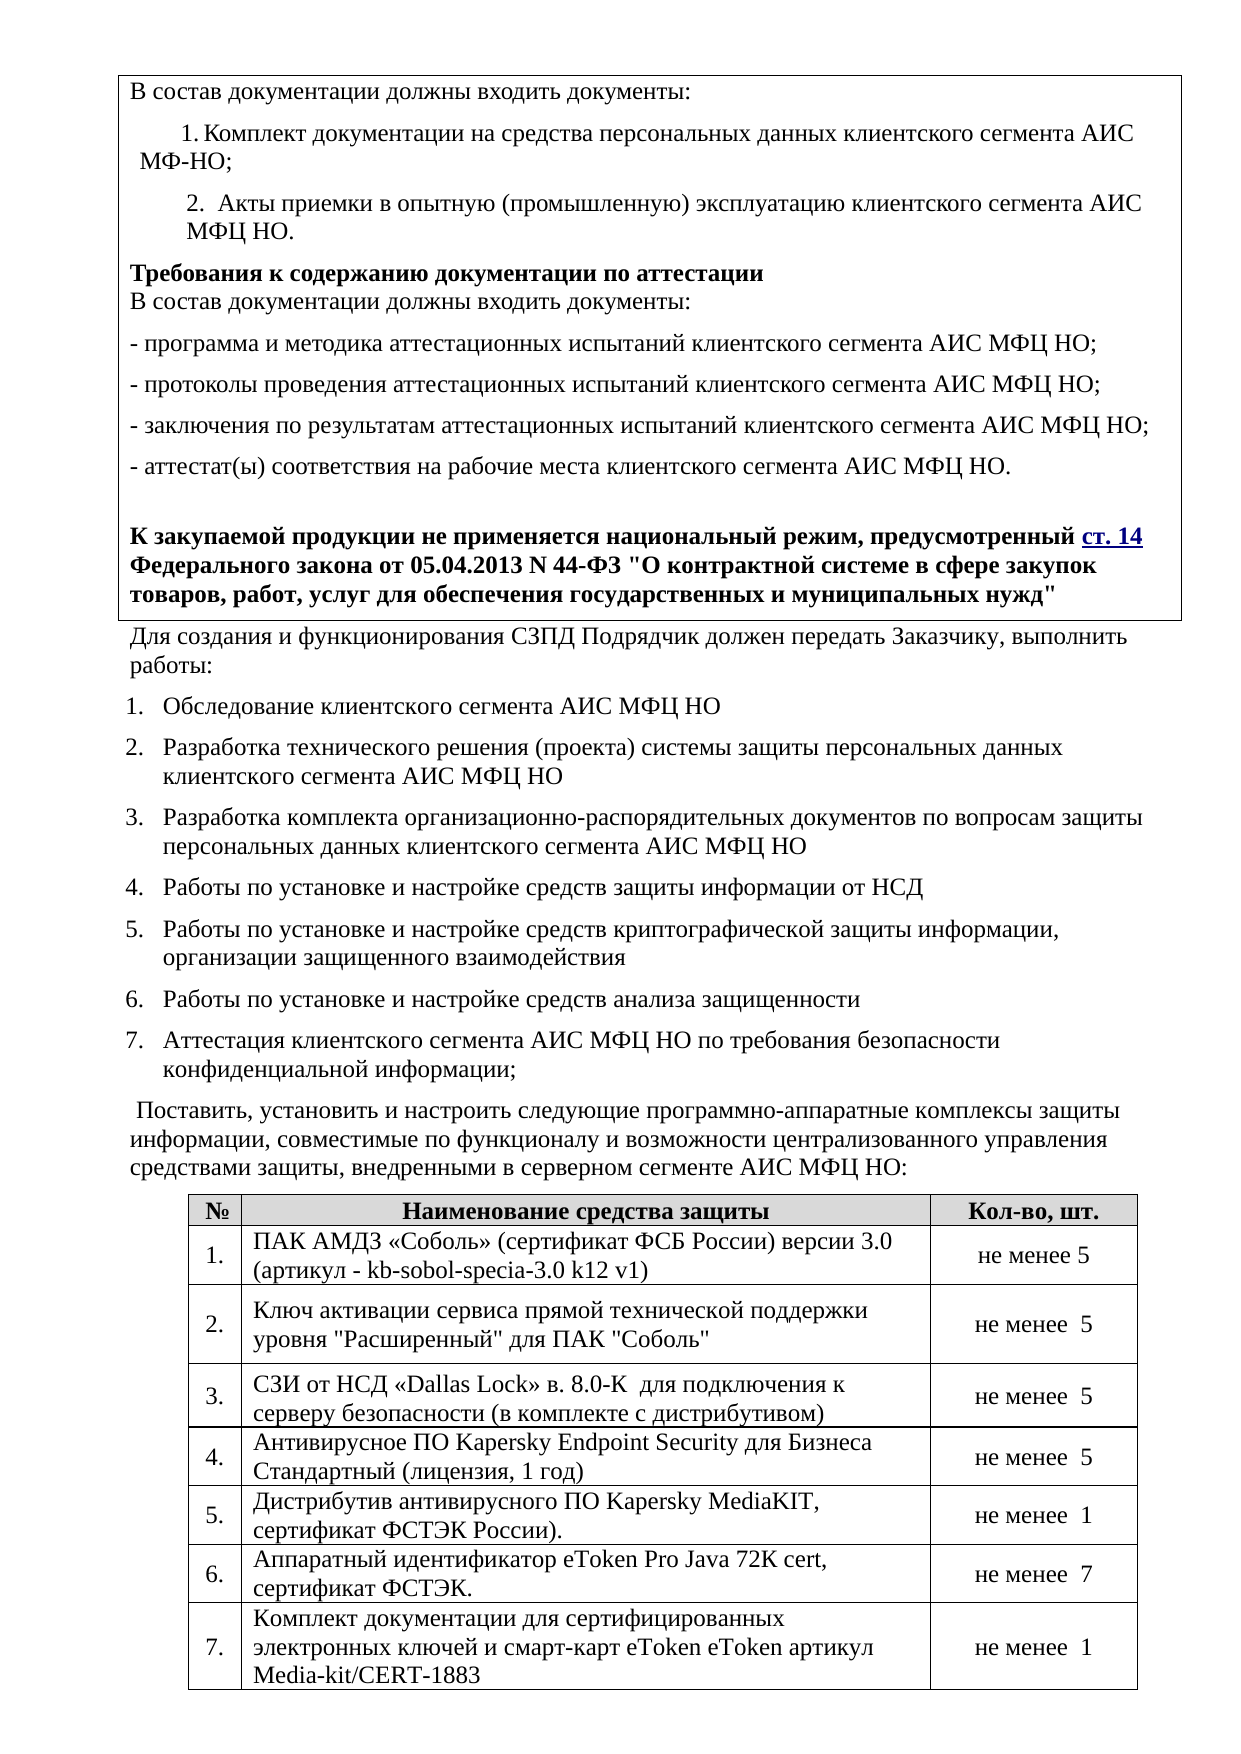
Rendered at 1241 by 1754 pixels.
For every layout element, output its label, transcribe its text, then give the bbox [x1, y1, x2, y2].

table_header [119, 76, 1181, 620]
